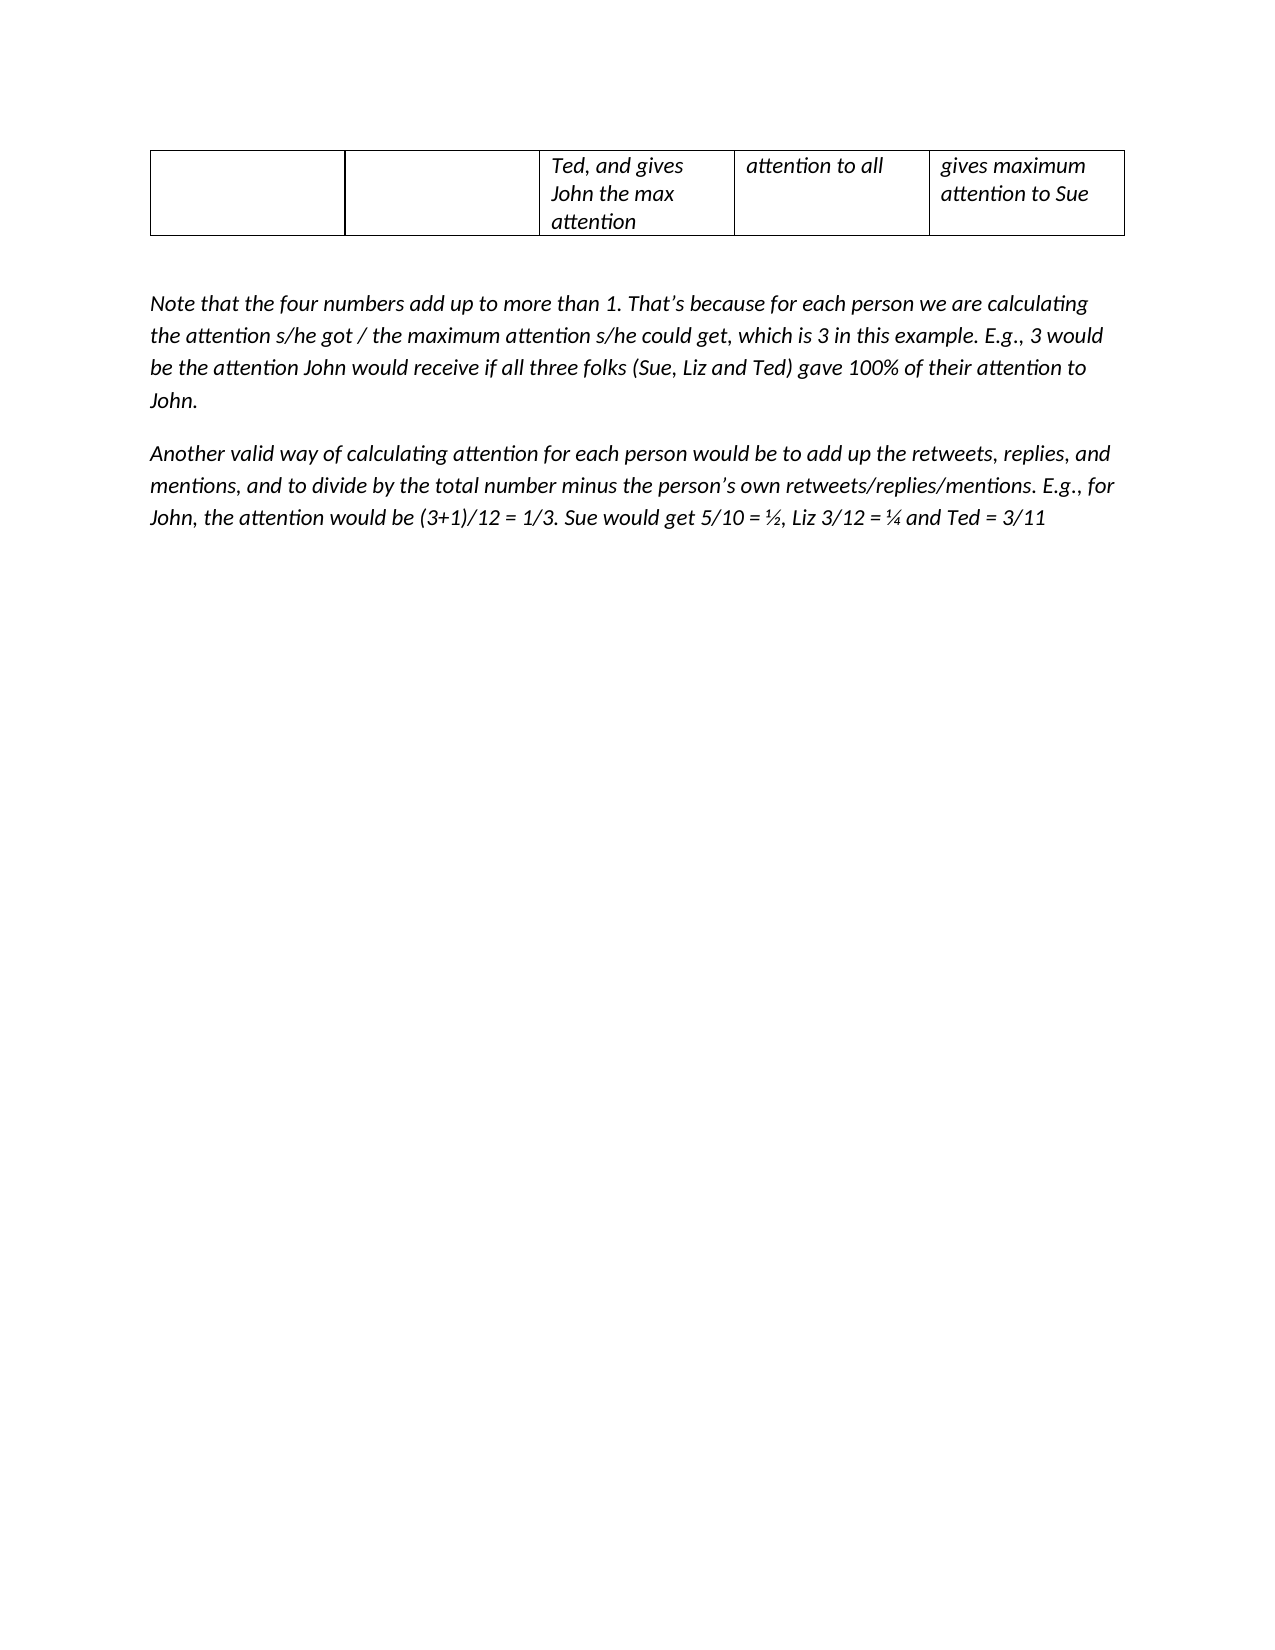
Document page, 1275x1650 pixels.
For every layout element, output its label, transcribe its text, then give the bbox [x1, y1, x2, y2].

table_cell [735, 151, 929, 235]
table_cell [540, 151, 734, 235]
table_cell [346, 151, 539, 235]
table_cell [930, 151, 1124, 235]
text Another valid way of calculating attention for each person would be to add up the retweets, replies, and mentions, and to divide by the total number minus the person’s own retweets/replies/mentions. E.g., for John, the attention would be (3+1)/12 = 1/3. Sue would get 5/10 = ½, Liz 3/12 = ¼ and Ted = 3/11 [150, 439, 1125, 531]
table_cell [151, 151, 344, 235]
text Note that the four numbers add up to more than 1. That’s because for each person we are calculating the attention s/he got / the maximum attention s/he could get, which is 3 in this example. E.g., 3 would be the attention John would receive if all three folks (Sue, Liz and Ted) gave 100% of their attention to John. [150, 289, 1125, 414]
